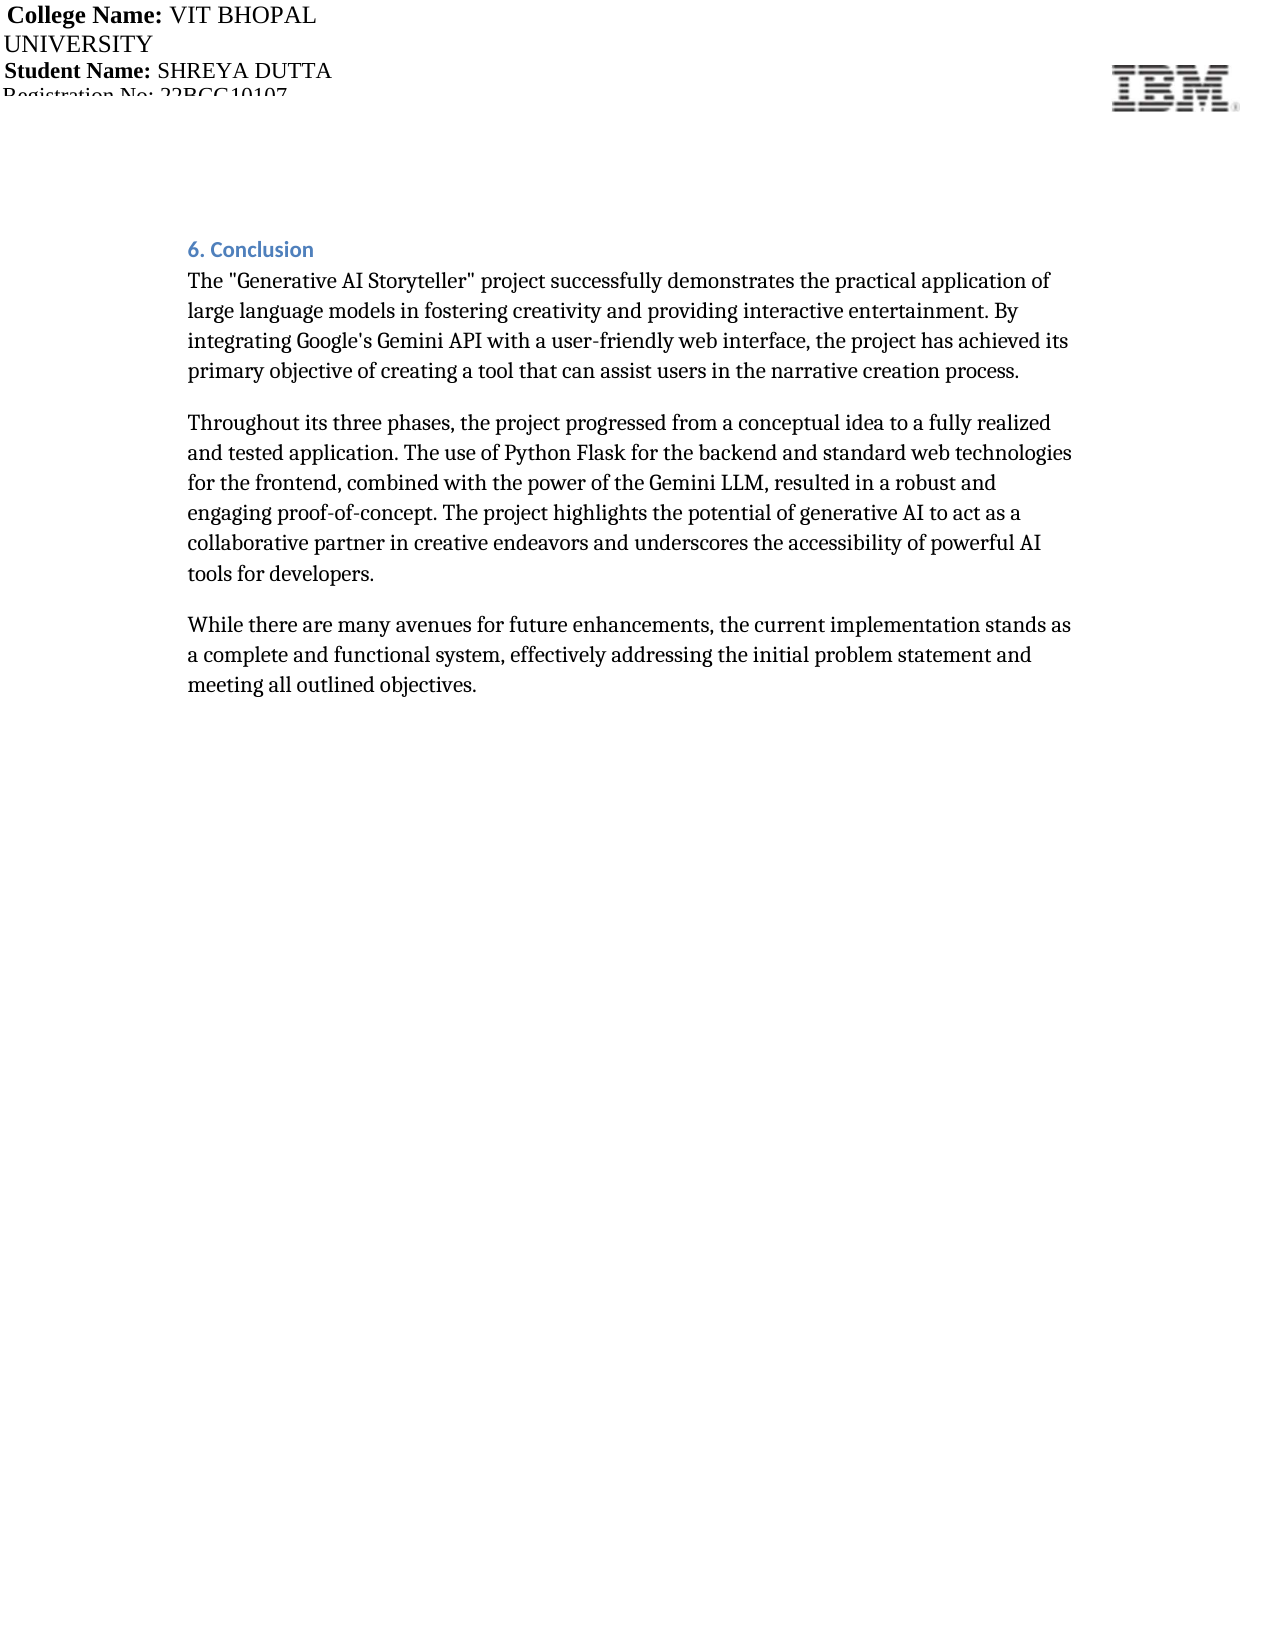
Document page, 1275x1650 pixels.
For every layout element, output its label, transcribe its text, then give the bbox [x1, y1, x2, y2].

subtitle Conclusion [187, 235, 1087, 263]
text The "Generative AI Storyteller" project successfully demonstrates the practical application of large language models in fostering creativity and providing interactive entertainment. By integrating Google's Gemini API with a user-friendly web interface, the project has achieved its primary objective of creating a tool that can assist users in the narrative creation process. [187, 268, 1081, 384]
text Throughout its three phases, the project progressed from a conceptual idea to a fully realized and tested application. The use of Python Flask for the backend and standard web technologies for the frontend, combined with the power of the Gemini LLM, resulted in a robust and engaging proof-of-concept. The project highlights the potential of generative AI to act as a collaborative partner in creative endeavors and underscores the accessibility of powerful AI tools for developers. [187, 409, 1083, 587]
text While there are many avenues for future enhancements, the current implementation stands as a complete and functional system, effectively addressing the initial problem statement and meeting all outlined objectives. [187, 611, 1087, 698]
picture [1111, 65, 1240, 112]
